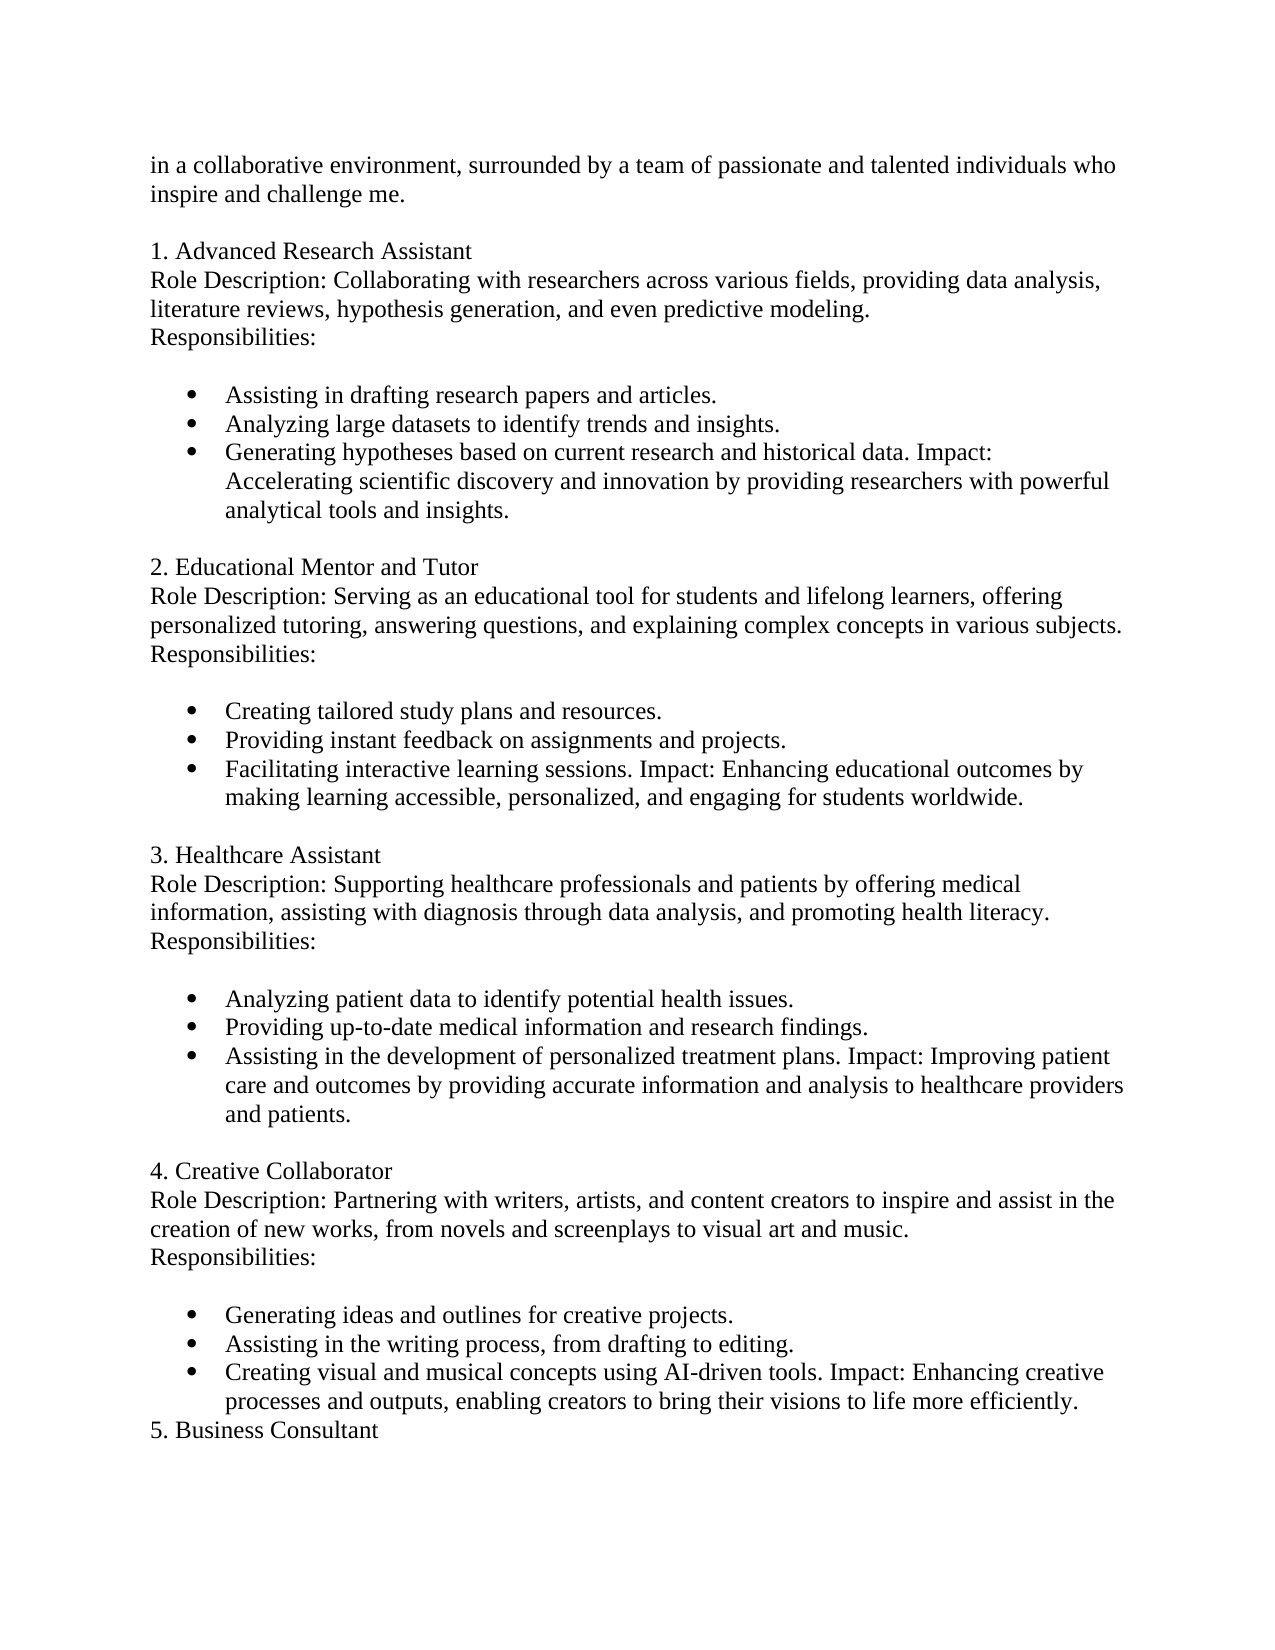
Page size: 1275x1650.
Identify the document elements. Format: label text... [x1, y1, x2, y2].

text Responsibilities: [150, 322, 1125, 351]
text 4. Creative Collaborator [150, 1156, 1125, 1185]
list Creating tailored study plans and resources. [187, 696, 1125, 725]
text Role Description: Partnering with writers, artists, and content creators to inspire and assist in the creation of new works, from novels and screenplays to visual art and music. [150, 1185, 1125, 1242]
text Role Description: Serving as an educational tool for students and lifelong learners, offering personalized tutoring, answering questions, and explaining complex concepts in various subjects. Responsibilities: [150, 581, 1125, 667]
list Generating hypotheses based on current research and historical data. Impact: Accelerating scientific discovery and innovation by providing researchers with powerful analytical tools and insights. [187, 437, 1125, 524]
list Assisting in drafting research papers and articles. [187, 380, 1125, 409]
list Assisting in the development of personalized treatment plans. Impact: Improving patient care and outcomes by providing accurate information and analysis to healthcare providers and patients. [187, 1041, 1125, 1127]
list Providing instant feedback on assignments and projects. [187, 725, 1125, 754]
text 3. Healthcare Assistant [150, 840, 1125, 869]
text Role Description: Supporting healthcare professionals and patients by offering medical information, assisting with diagnosis through data analysis, and promoting health literacy. Responsibilities: [150, 869, 1125, 955]
list Generating ideas and outlines for creative projects. [187, 1300, 1125, 1329]
text 5. Business Consultant [150, 1415, 1125, 1444]
list Providing up-to-date medical information and research findings. [187, 1012, 1125, 1041]
text Responsibilities: [150, 1242, 1125, 1271]
list Facilitating interactive learning sessions. Impact: Enhancing educational outcomes by making learning accessible, personalized, and engaging for students worldwide. [187, 754, 1125, 811]
text 2. Educational Mentor and Tutor [150, 552, 1125, 581]
list Creating visual and musical concepts using AI-driven tools. Impact: Enhancing creative processes and outputs, enabling creators to bring their visions to life more efficiently. [187, 1357, 1125, 1415]
text 1. Advanced Research Assistant [150, 236, 1125, 265]
list Assisting in the writing process, from drafting to editing. [187, 1329, 1125, 1357]
list Analyzing large datasets to identify trends and insights. [187, 409, 1125, 437]
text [150, 150, 1125, 207]
text Role Description: Collaborating with researchers across various fields, providing data analysis, literature reviews, hypothesis generation, and even predictive modeling. [150, 265, 1125, 322]
list Analyzing patient data to identify potential health issues. [187, 984, 1125, 1012]
